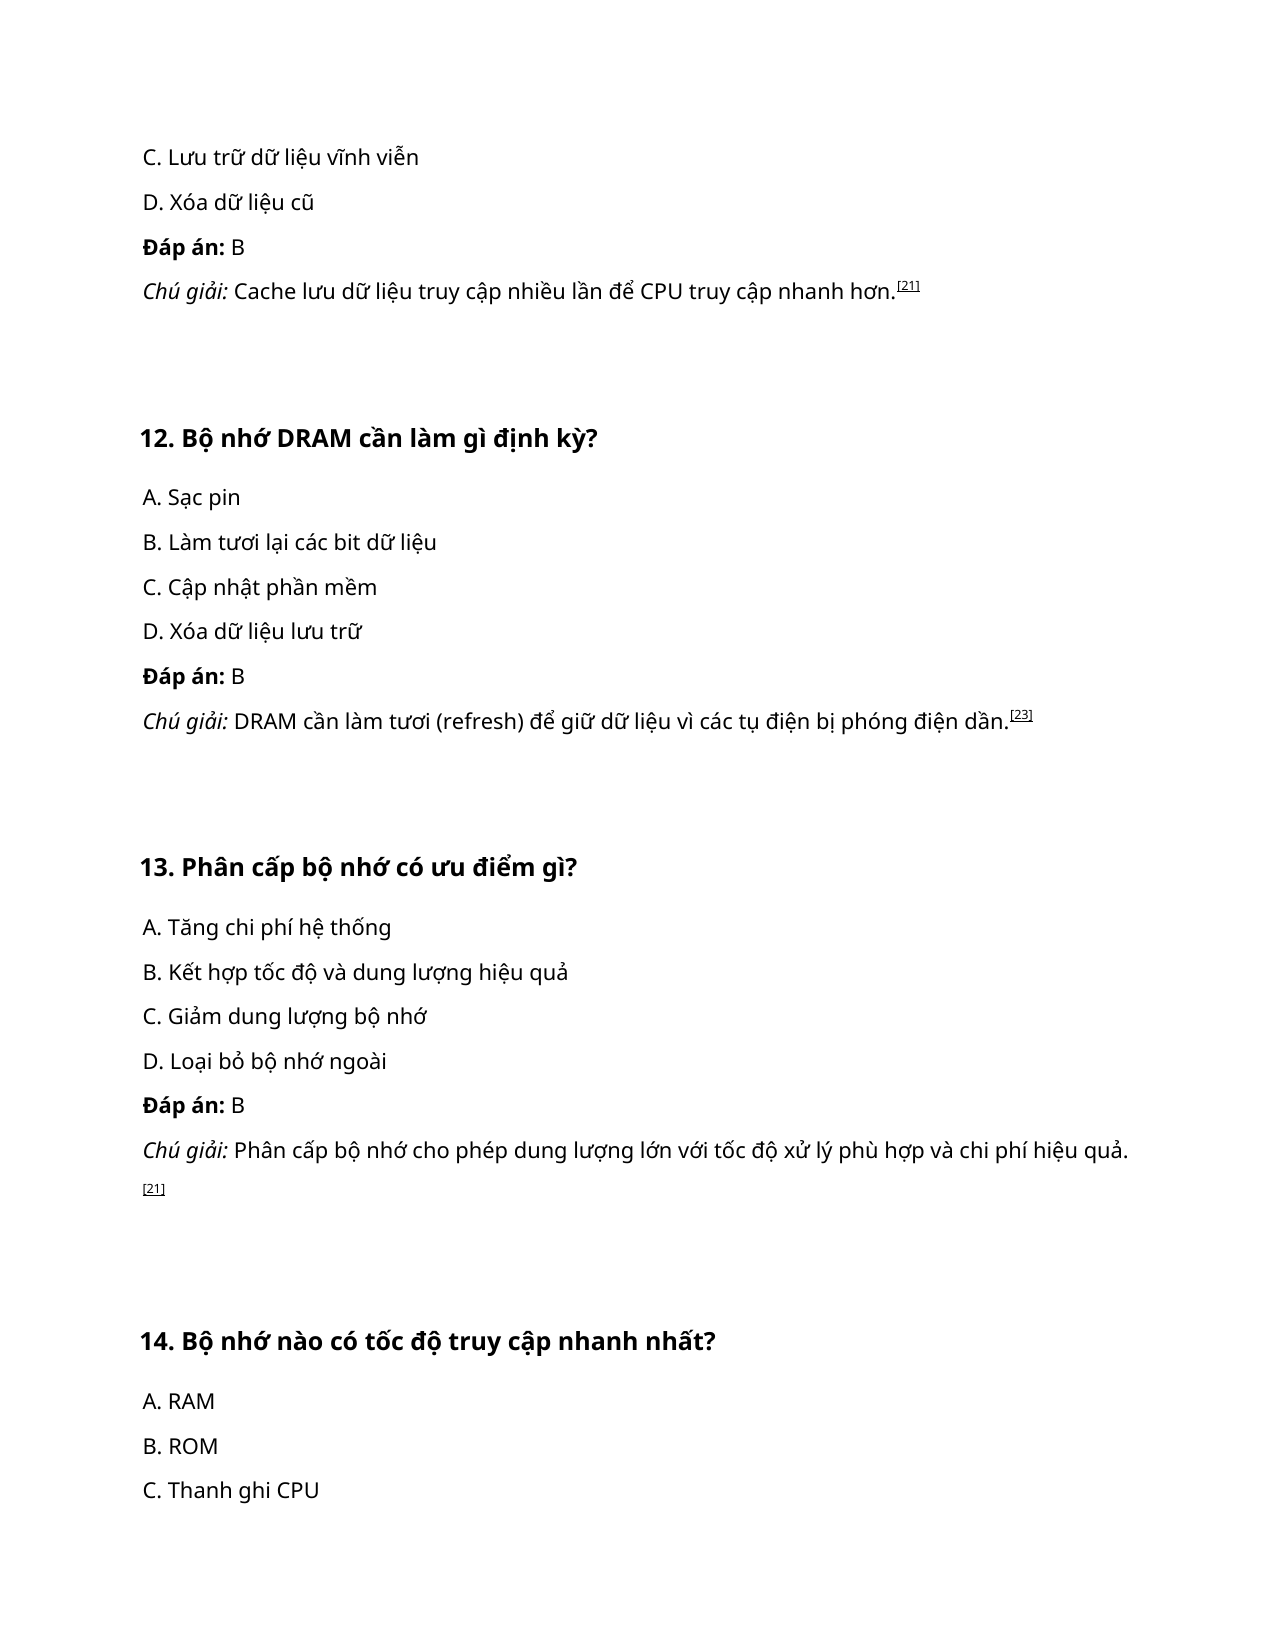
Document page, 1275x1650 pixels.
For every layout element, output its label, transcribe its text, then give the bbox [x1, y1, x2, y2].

text A. Tăng chi phí hệ thống B. Kết hợp tốc độ và dung lượng hiệu quả C. Giảm dung lượng bộ nhớ D. Loại bỏ bộ nhớ ngoài Đáp án: B Chú giải: Phân cấp bộ nhớ cho phép dung lượng lớn với tốc độ xử lý phù hợp và chi phí hiệu quả.[21] [142, 912, 1133, 1210]
text 12. Bộ nhớ DRAM cần làm gì định kỳ? [139, 420, 1133, 454]
text A. Sạc pin B. Làm tươi lại các bit dữ liệu C. Cập nhật phần mềm D. Xóa dữ liệu lưu trữ Đáp án: B Chú giải: DRAM cần làm tươi (refresh) để giữ dữ liệu vì các tụ điện bị phóng điện dần.[23] [142, 482, 1133, 736]
text 13. Phân cấp bộ nhớ có ưu điểm gì? [139, 850, 1133, 884]
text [142, 142, 1133, 306]
text 14. Bộ nhớ nào có tốc độ truy cập nhanh nhất? [139, 1324, 1133, 1358]
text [142, 1386, 1133, 1505]
